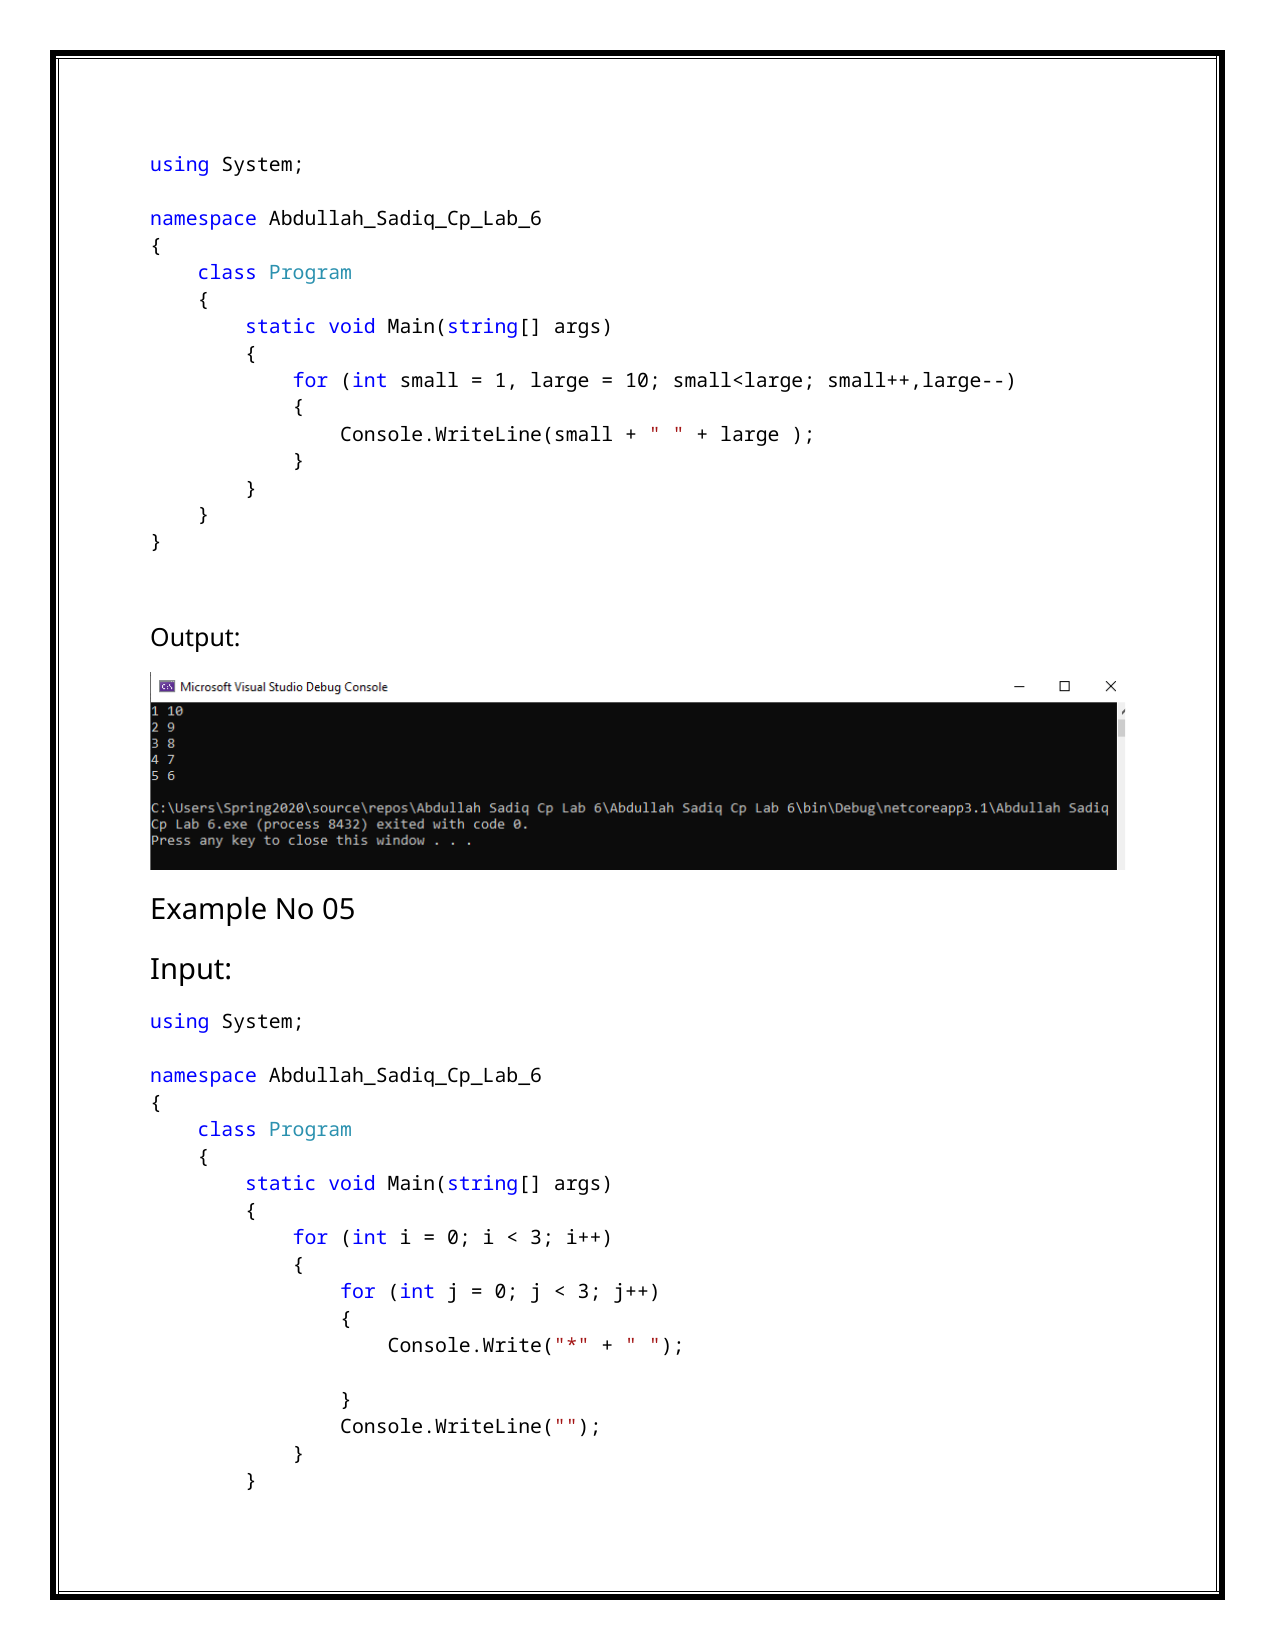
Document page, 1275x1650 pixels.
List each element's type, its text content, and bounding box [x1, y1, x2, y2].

text namespace Abdullah_Sadiq_Cp_Lab_6 [150, 204, 1125, 231]
text { [150, 285, 1125, 312]
text { [150, 1304, 1125, 1331]
text Input: [150, 948, 1125, 988]
text { [150, 393, 1125, 420]
text } [150, 1466, 1125, 1493]
text } [150, 1385, 1125, 1412]
text for (int j = 0; j < 3; j++) [150, 1277, 1125, 1304]
text using System; [150, 1007, 1125, 1034]
text static void Main(string[] args) [150, 1169, 1125, 1196]
text using System; [150, 150, 1125, 177]
text } [150, 1439, 1125, 1466]
text class Program [150, 1115, 1125, 1142]
text } [150, 447, 1125, 474]
text } [150, 528, 1125, 555]
text { [150, 1250, 1125, 1277]
text Console.Write("*" + " "); [150, 1331, 1125, 1358]
text { [150, 231, 1125, 258]
text for (int small = 1, large = 10; small<large; small++,large--) [150, 366, 1125, 393]
text } [150, 501, 1125, 528]
text Console.WriteLine(small + " " + large ); [150, 420, 1125, 447]
text namespace Abdullah_Sadiq_Cp_Lab_6 [150, 1061, 1125, 1088]
text { [150, 339, 1125, 366]
text { [150, 1142, 1125, 1169]
text for (int i = 0; i < 3; i++) [150, 1223, 1125, 1250]
text static void Main(string[] args) [150, 312, 1125, 339]
text Console.WriteLine(""); [150, 1412, 1125, 1439]
text { [150, 1088, 1125, 1115]
text { [150, 1196, 1125, 1223]
text Example No 05 [150, 888, 1125, 928]
text } [150, 474, 1125, 501]
text Output: [150, 619, 1125, 653]
picture [150, 672, 1125, 870]
text class Program [150, 258, 1125, 285]
